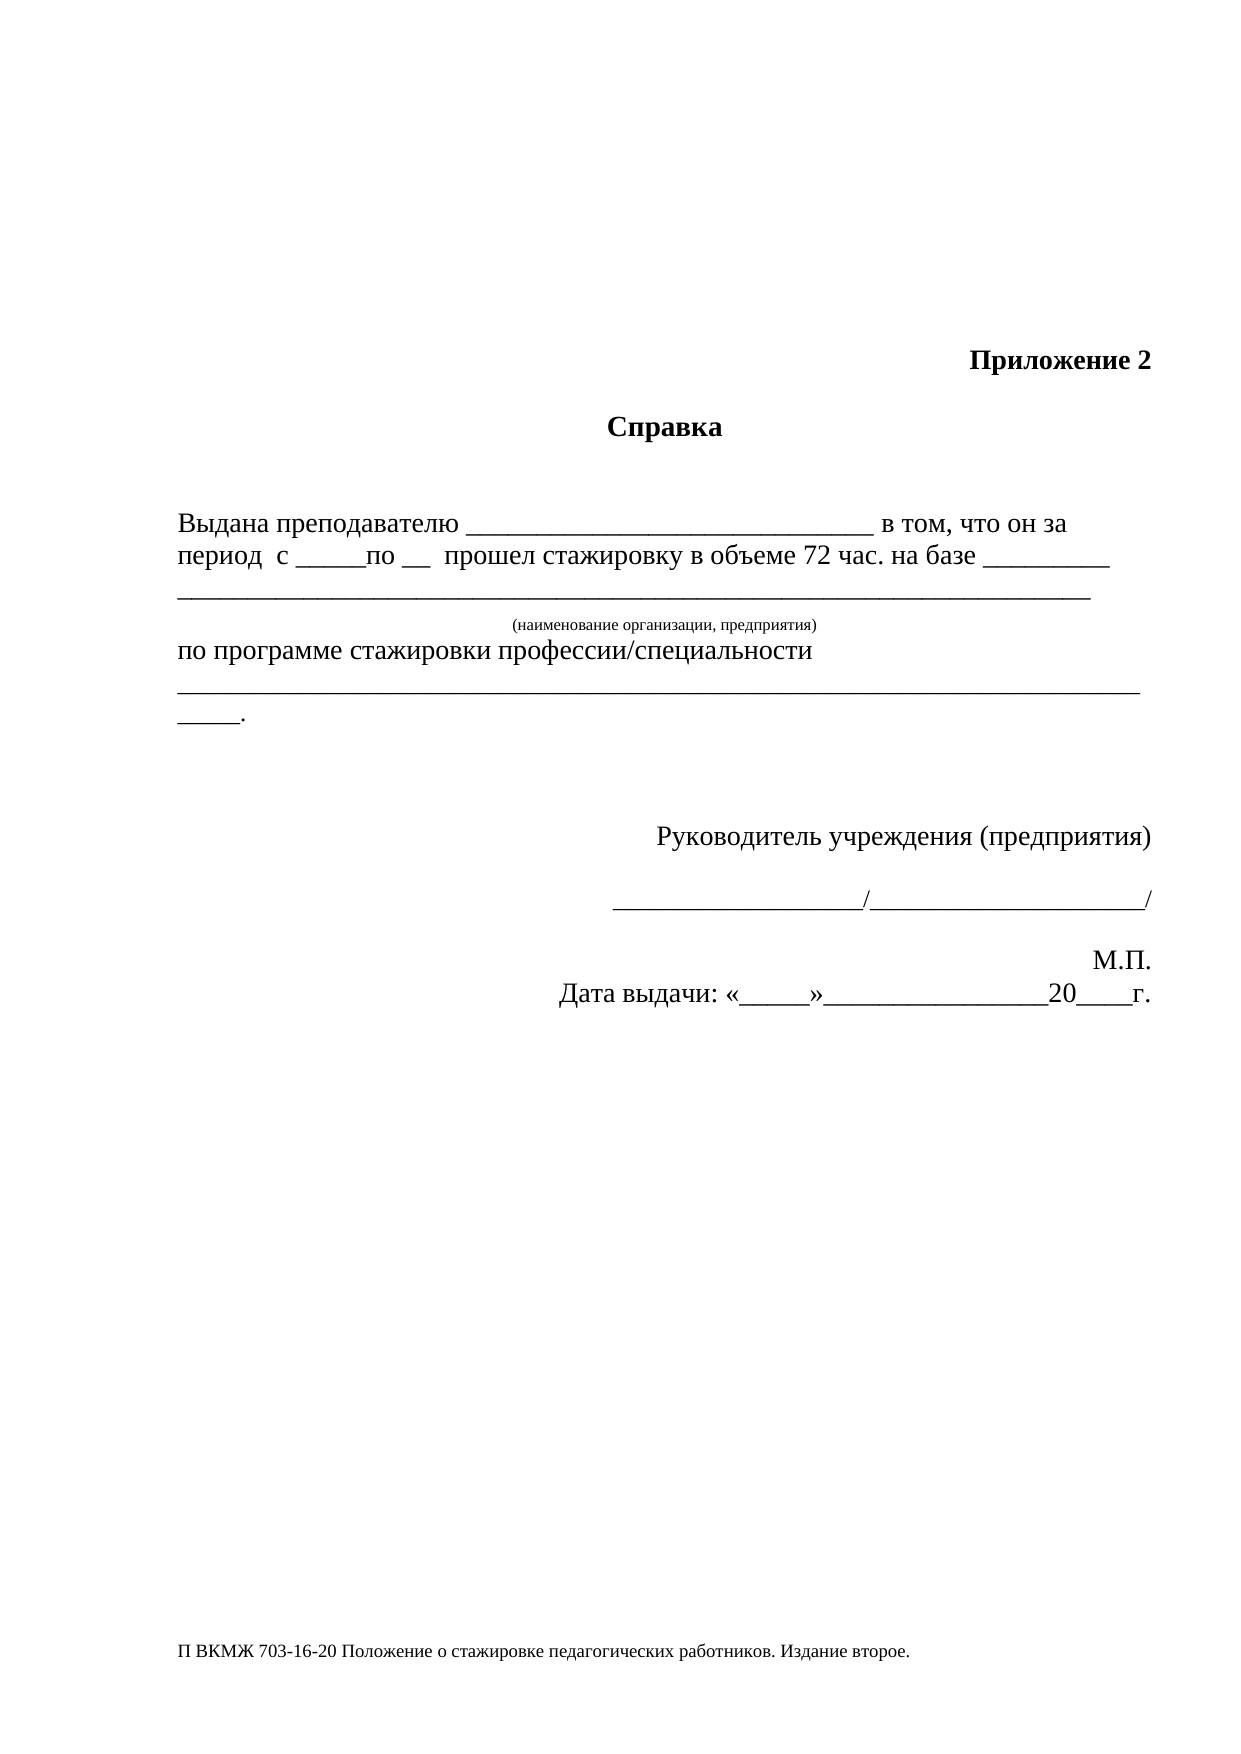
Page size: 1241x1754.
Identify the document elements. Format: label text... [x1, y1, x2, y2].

text Приложение 2 [177, 343, 1152, 376]
text Выдана преподавателю _____________________________ в том, что он за период с _____по __ прошел стажировку в объеме 72 час. на базе _________ [177, 506, 1152, 570]
text _________________________________________________________________ [177, 570, 1152, 603]
text М.П. [177, 943, 1152, 976]
text Дата выдачи: «_____»________________20____г. [177, 976, 1152, 1008]
text Руководитель учреждения (предприятия) [177, 819, 1152, 851]
text (наименование организации, предприятия) [177, 603, 1152, 633]
text по программе стажировки профессии/специальности __________________________________________________________________________________. [177, 633, 1152, 727]
text ____________________/______________________/ [177, 882, 1152, 913]
text Справка [177, 409, 1152, 443]
